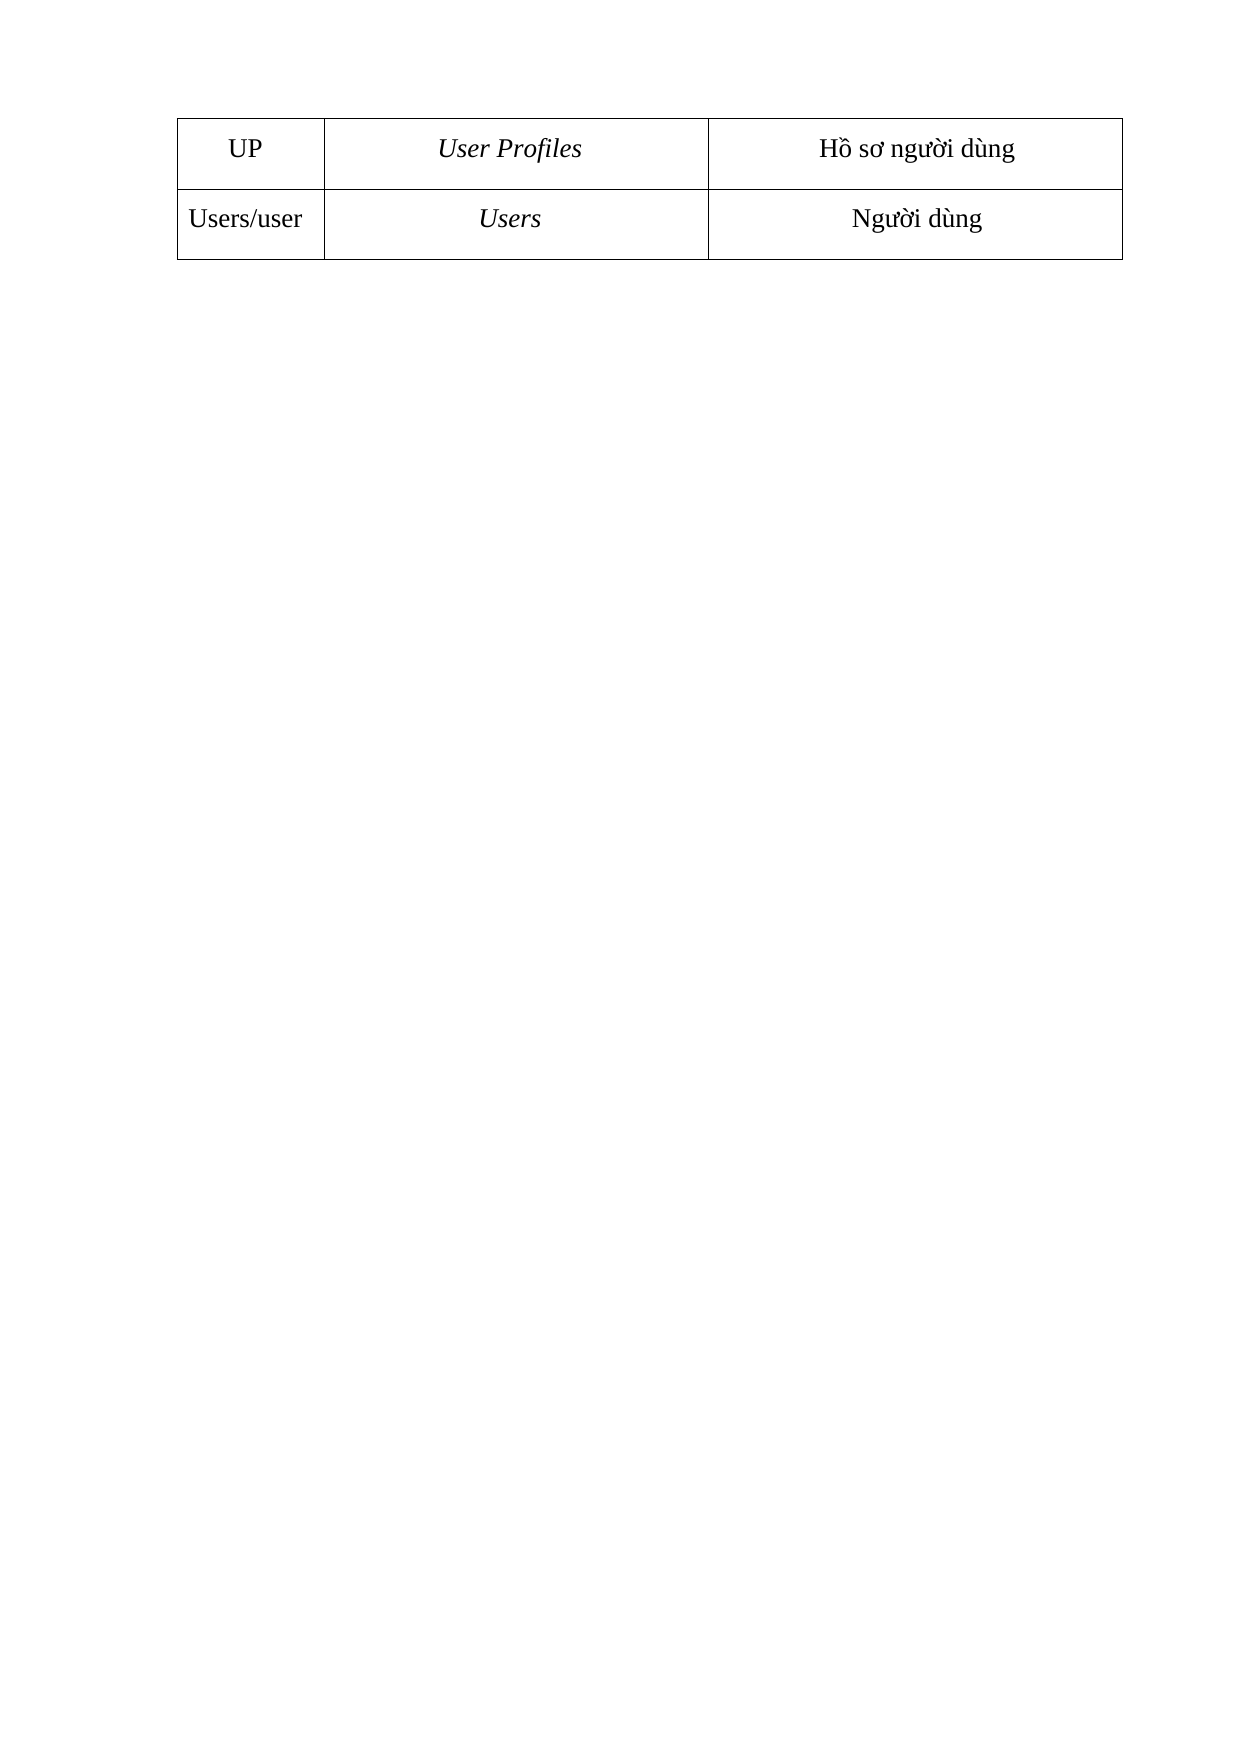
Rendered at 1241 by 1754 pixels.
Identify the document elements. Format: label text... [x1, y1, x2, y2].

table_cell Users/user [178, 190, 324, 259]
table_cell UP [178, 119, 324, 188]
table_cell User Profiles [325, 119, 708, 188]
table_cell Hồ sơ người dùng [709, 119, 1122, 188]
table_cell Người dùng [709, 190, 1122, 259]
table_cell Users [325, 190, 708, 259]
